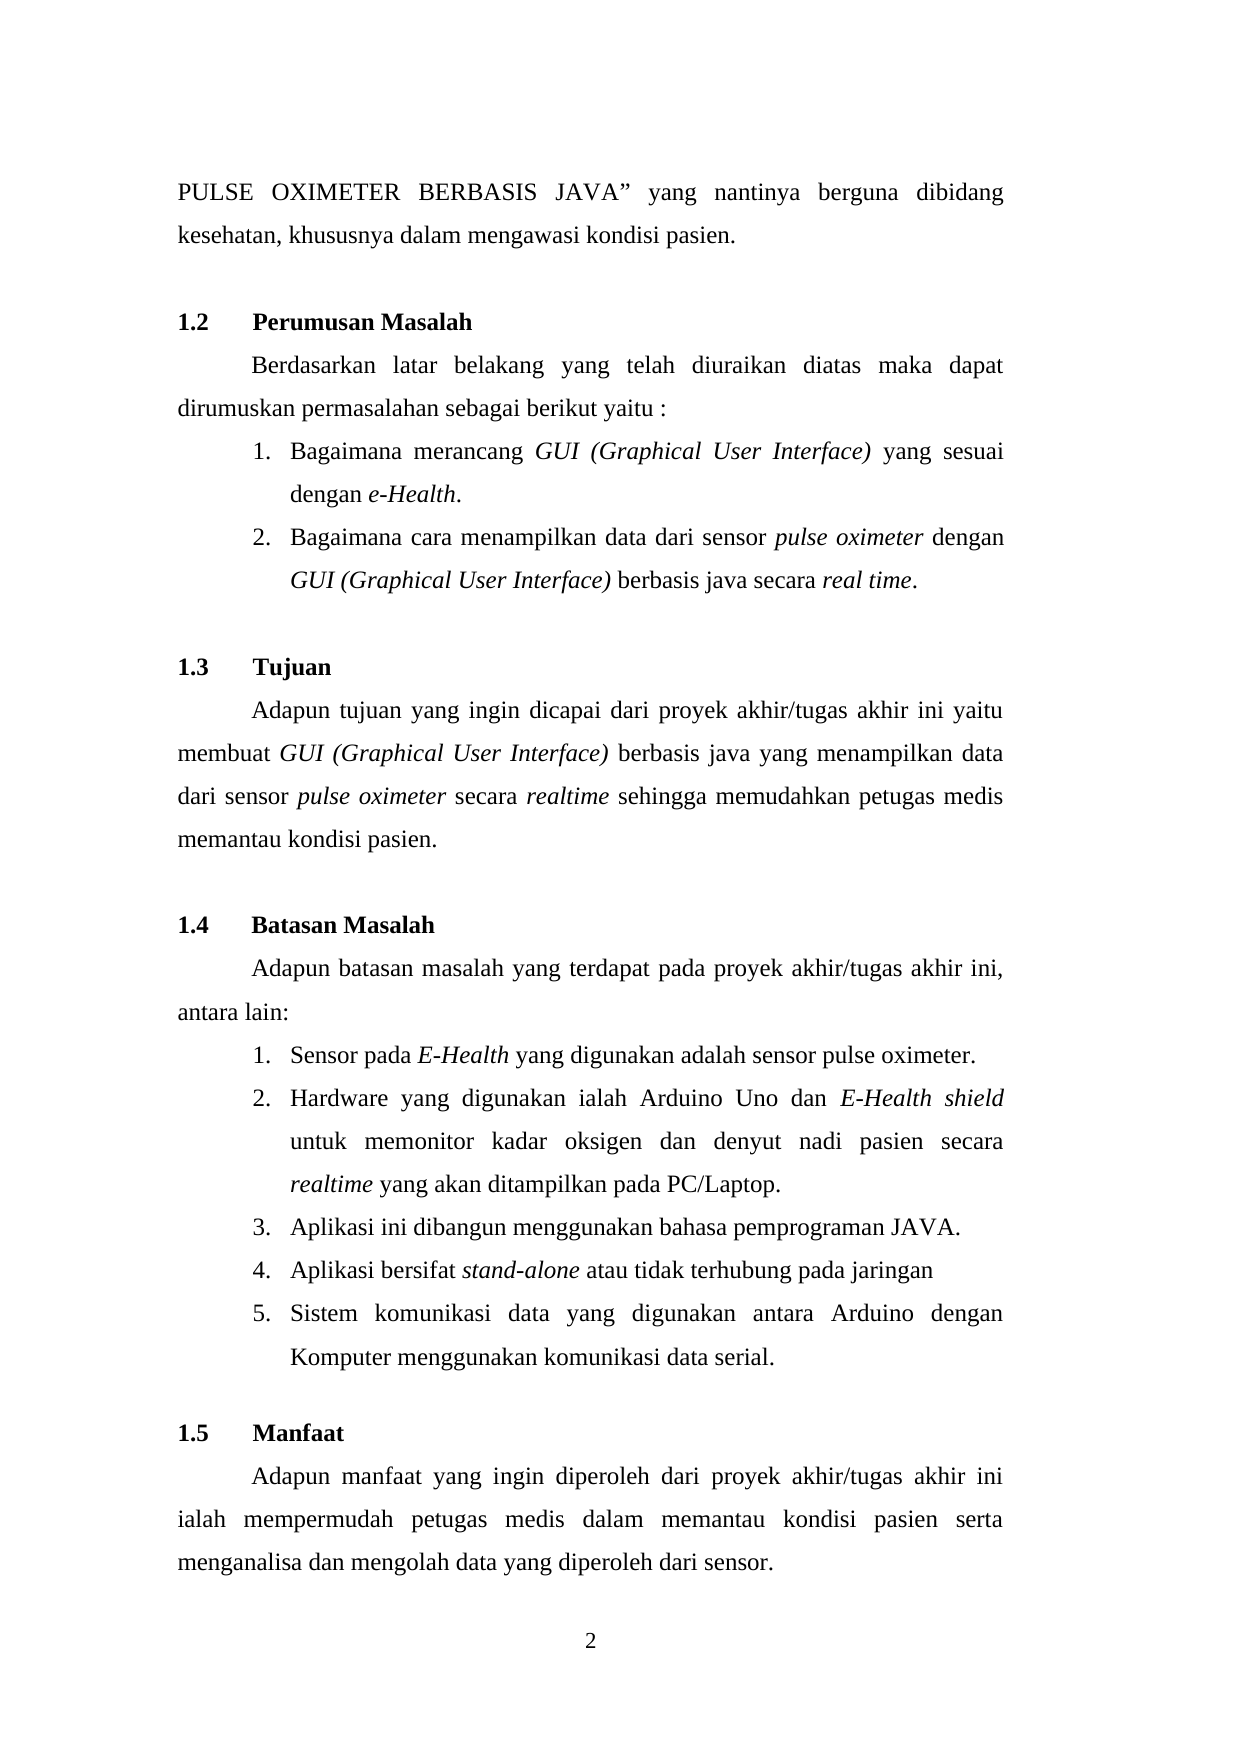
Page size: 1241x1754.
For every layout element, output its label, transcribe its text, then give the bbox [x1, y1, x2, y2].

list Sistem komunikasi data yang digunakan antara Arduino dengan Komputer menggunakan komunikasi data serial. [252, 1298, 1004, 1370]
list Sensor pada E-Health yang digunakan adalah sensor pulse oximeter. [252, 1040, 1004, 1068]
list Hardware yang digunakan ialah Arduino Uno dan E-Health shield untuk memonitor kadar oksigen dan denyut nadi pasien secara realtime yang akan ditampilkan pada PC/Laptop. [252, 1083, 1004, 1198]
list Berdasarkan latar belakang yang telah diuraikan diatas maka dapat dirumuskan permasalahan sebagai berikut yaitu : [177, 350, 1004, 422]
list Bagaimana merancang GUI (Graphical User Interface) yang sesuai dengan e-Health. [252, 436, 1004, 508]
list Adapun manfaat yang ingin diperoleh dari proyek akhir/tugas akhir ini ialah mempermudah petugas medis dalam memantau kondisi pasien serta menganalisa dan mengolah data yang diperoleh dari sensor. [177, 1461, 1004, 1576]
list Aplikasi bersifat stand-alone atau tidak terhubung pada jaringan [252, 1255, 1004, 1284]
list Manfaat [177, 1418, 1004, 1446]
list Tujuan [177, 652, 1004, 680]
list Aplikasi ini dibangun menggunakan bahasa pemprograman JAVA. [252, 1212, 1004, 1241]
list Adapun batasan masalah yang terdapat pada proyek akhir/tugas akhir ini, antara lain: [177, 953, 1004, 1025]
list Bagaimana cara menampilkan data dari sensor pulse oximeter dengan GUI (Graphical User Interface) berbasis java secara real time. [252, 522, 1004, 594]
list Perumusan Masalah [177, 307, 1004, 335]
list Batasan Masalah [177, 910, 1004, 939]
list Adapun tujuan yang ingin dicapai dari proyek akhir/tugas akhir ini yaitu membuat GUI (Graphical User Interface) berbasis java yang menampilkan data dari sensor pulse oximeter secara realtime sehingga memudahkan petugas medis memantau kondisi pasien. [177, 695, 1004, 853]
